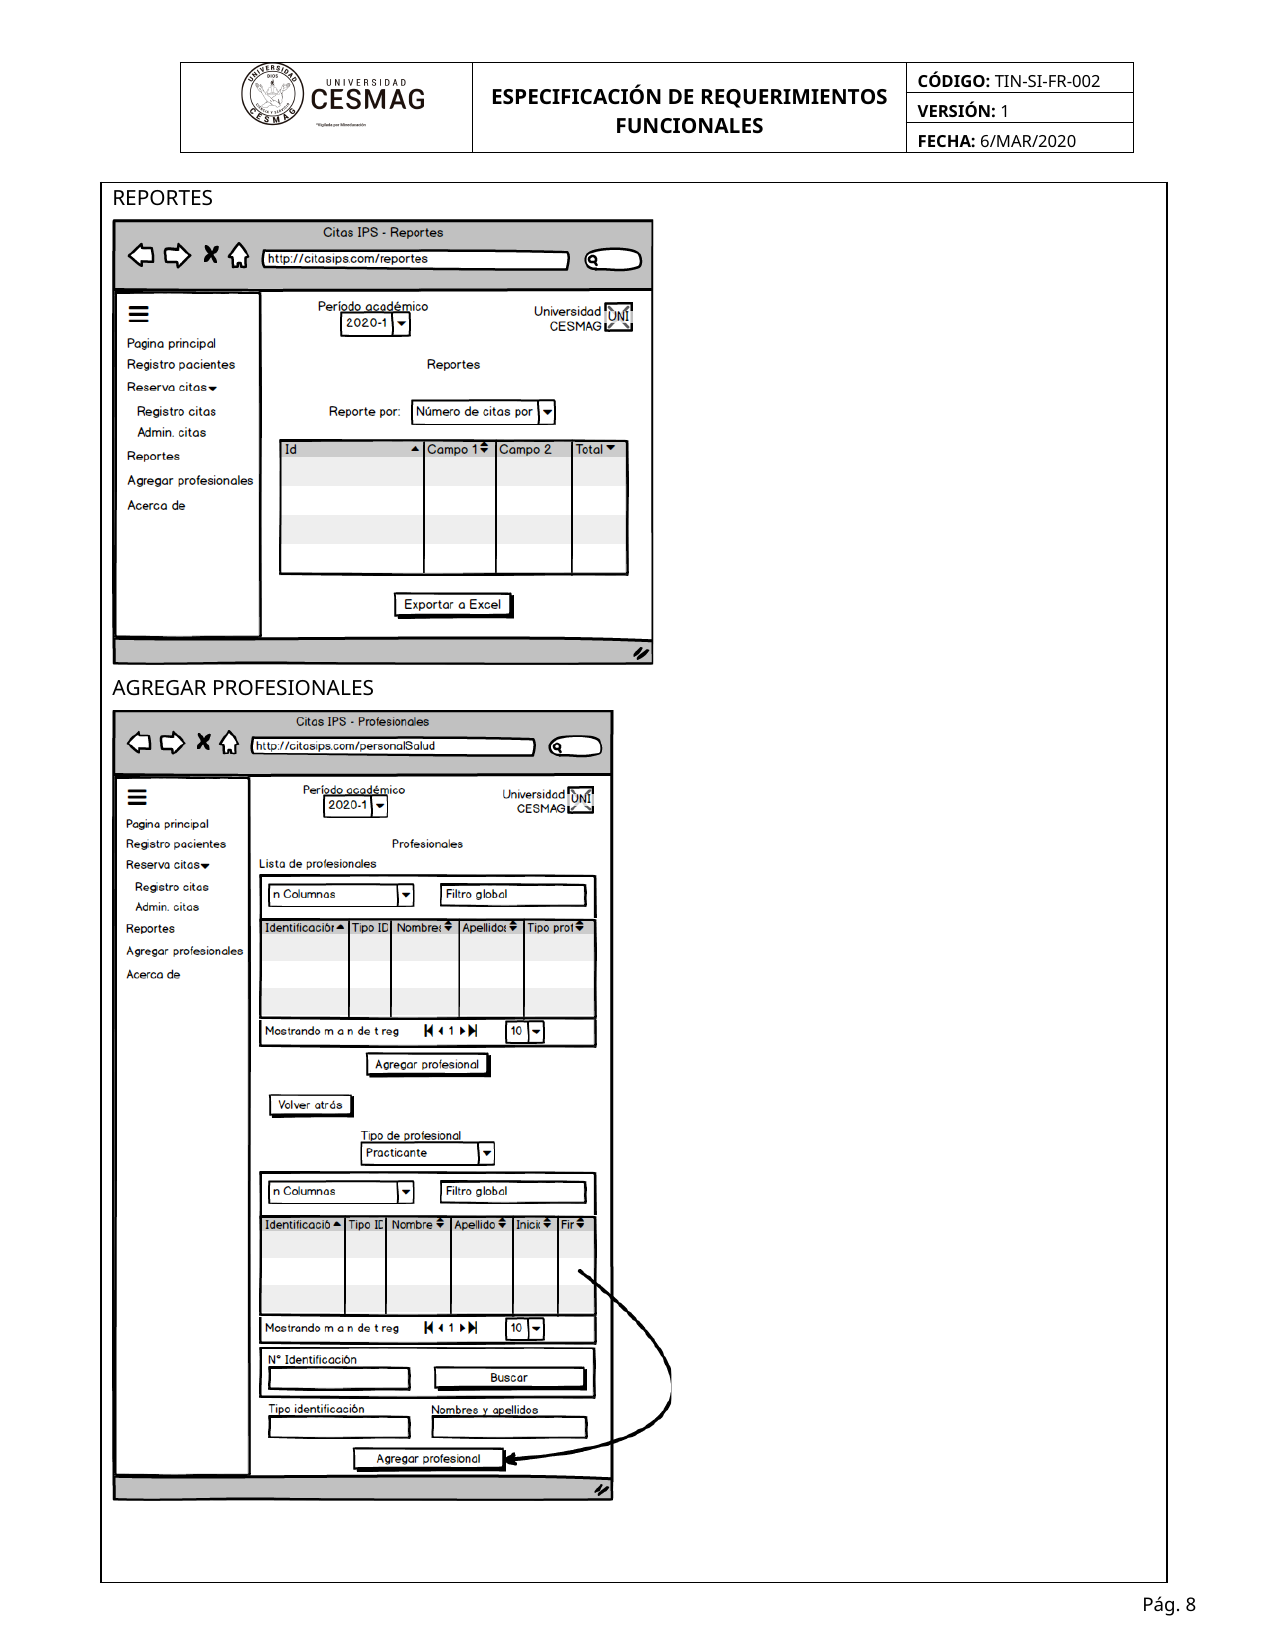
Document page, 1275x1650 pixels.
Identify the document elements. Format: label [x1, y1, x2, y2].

picture [241, 63, 424, 128]
table_cell [102, 183, 1166, 1582]
picture [112, 219, 654, 665]
picture [112, 710, 672, 1501]
